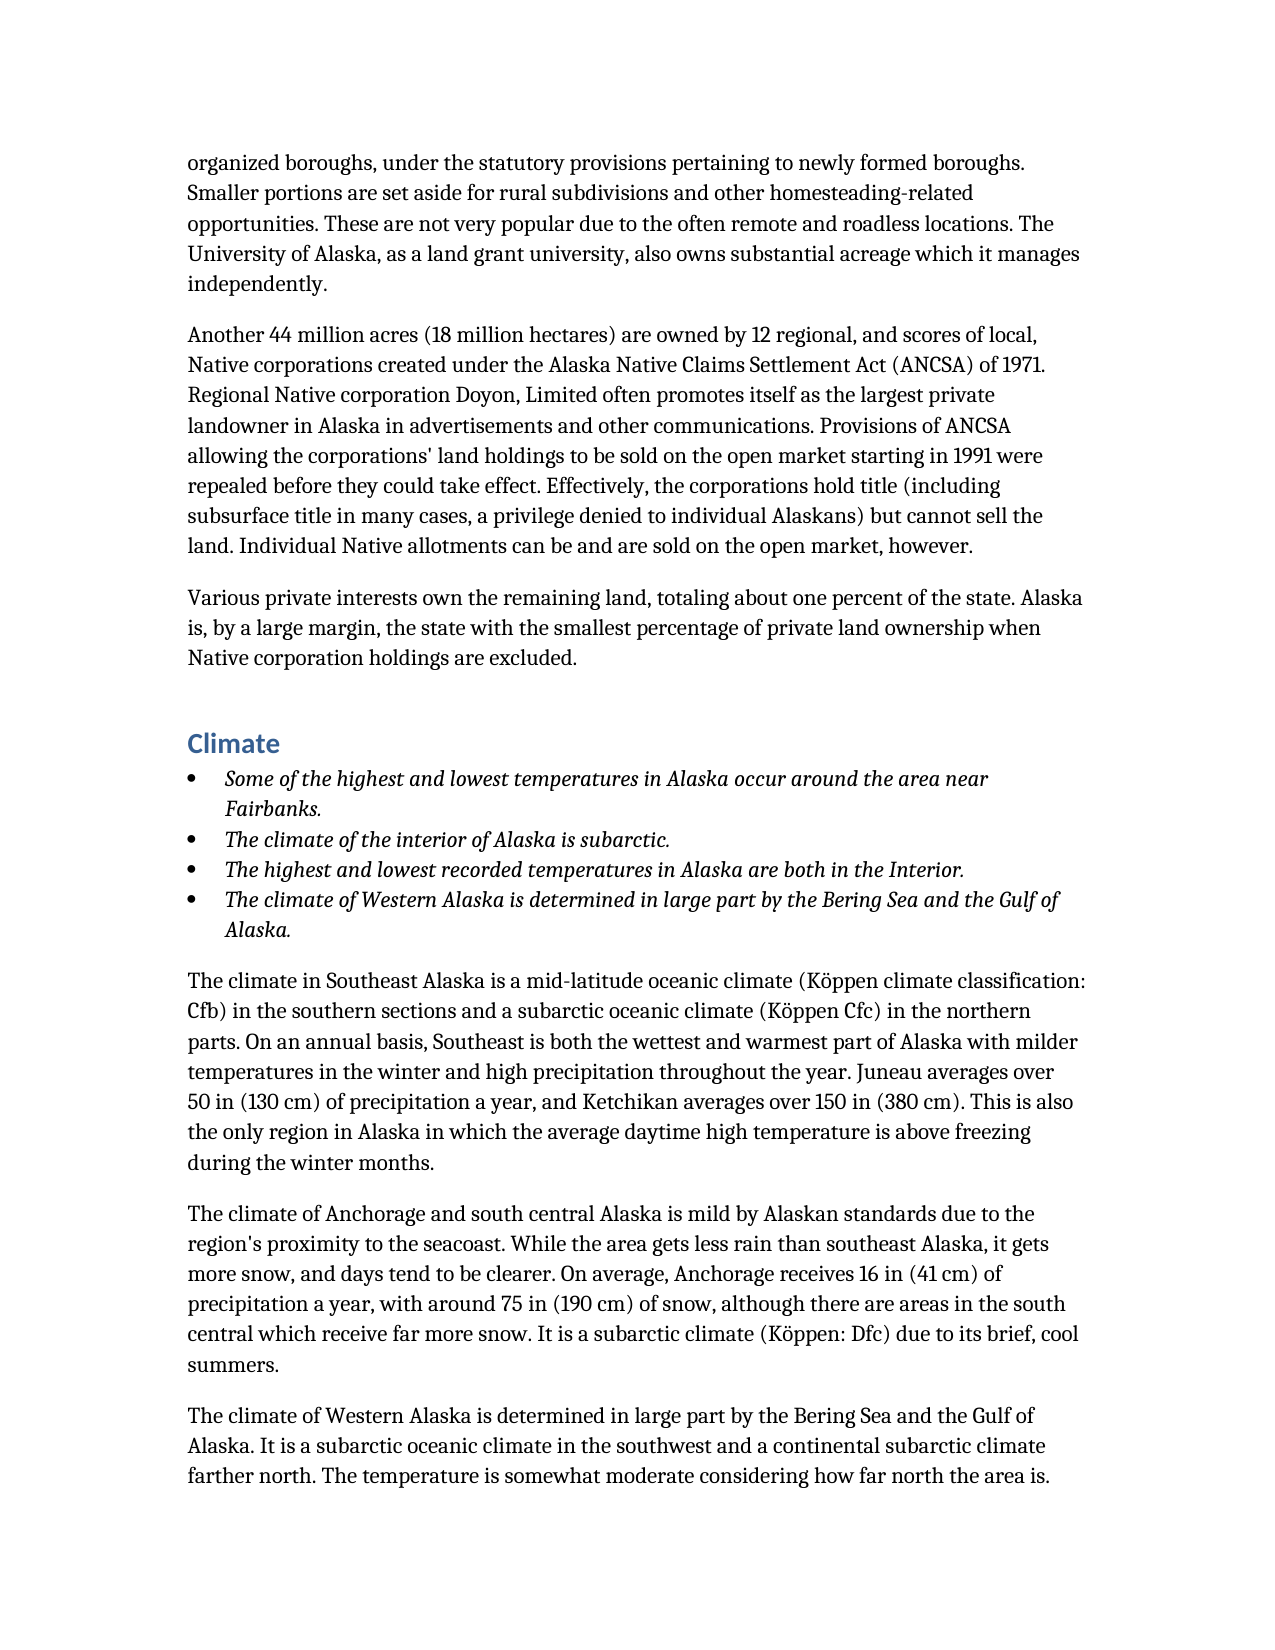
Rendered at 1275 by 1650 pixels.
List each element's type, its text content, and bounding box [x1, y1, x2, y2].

list The climate of the interior of Alaska is subarctic. [187, 826, 1087, 853]
text Another 44 million acres (18 million hectares) are owned by 12 regional, and scores of local, Native corporations created under the Alaska Native Claims Settlement Act (ANCSA) of 1971. Regional Native corporation Doyon, Limited often promotes itself as the largest private landowner in Alaska in advertisements and other communications. Provisions of ANCSA allowing the corporations' land holdings to be sold on the open market starting in 1991 were repealed before they could take effect. Effectively, the corporations hold title (including subsurface title in many cases, a privilege denied to individual Alaskans) but cannot sell the land. Individual Native allotments can be and are sold on the open market, however. [187, 322, 1087, 560]
text The climate in Southeast Alaska is a mid-latitude oceanic climate (Köppen climate classification: Cfb) in the southern sections and a subarctic oceanic climate (Köppen Cfc) in the northern parts. On an annual basis, Southeast is both the wettest and warmest part of Alaska with milder temperatures in the winter and high precipitation throughout the year. Juneau averages over 50 in (130 cm) of precipitation a year, and Ketchikan averages over 150 in (380 cm). This is also the only region in Alaska in which the average daytime high temperature is above freezing during the winter months. [187, 968, 1087, 1176]
list Some of the highest and lowest temperatures in Alaska occur around the area near Fairbanks. [187, 766, 1087, 822]
text The climate of Anchorage and south central Alaska is mild by Alaskan standards due to the region's proximity to the seacoast. While the area gets less rain than southeast Alaska, it gets more snow, and days tend to be clearer. On average, Anchorage receives 16 in (41 cm) of precipitation a year, with around 75 in (190 cm) of snow, although there are areas in the south central which receive far more snow. It is a subarctic climate (Köppen: Dfc) due to its brief, cool summers. [187, 1200, 1087, 1378]
text Various private interests own the remaining land, totaling about one percent of the state. Alaska is, by a large margin, the state with the smallest percentage of private land ownership when Native corporation holdings are excluded. [187, 584, 1087, 671]
list The highest and lowest recorded temperatures in Alaska are both in the Interior. [187, 857, 1087, 883]
subtitle Climate [187, 725, 1087, 761]
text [187, 1402, 1087, 1489]
list The climate of Western Alaska is determined in large part by the Bering Sea and the Gulf of Alaska. [187, 887, 1087, 943]
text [187, 150, 1087, 297]
